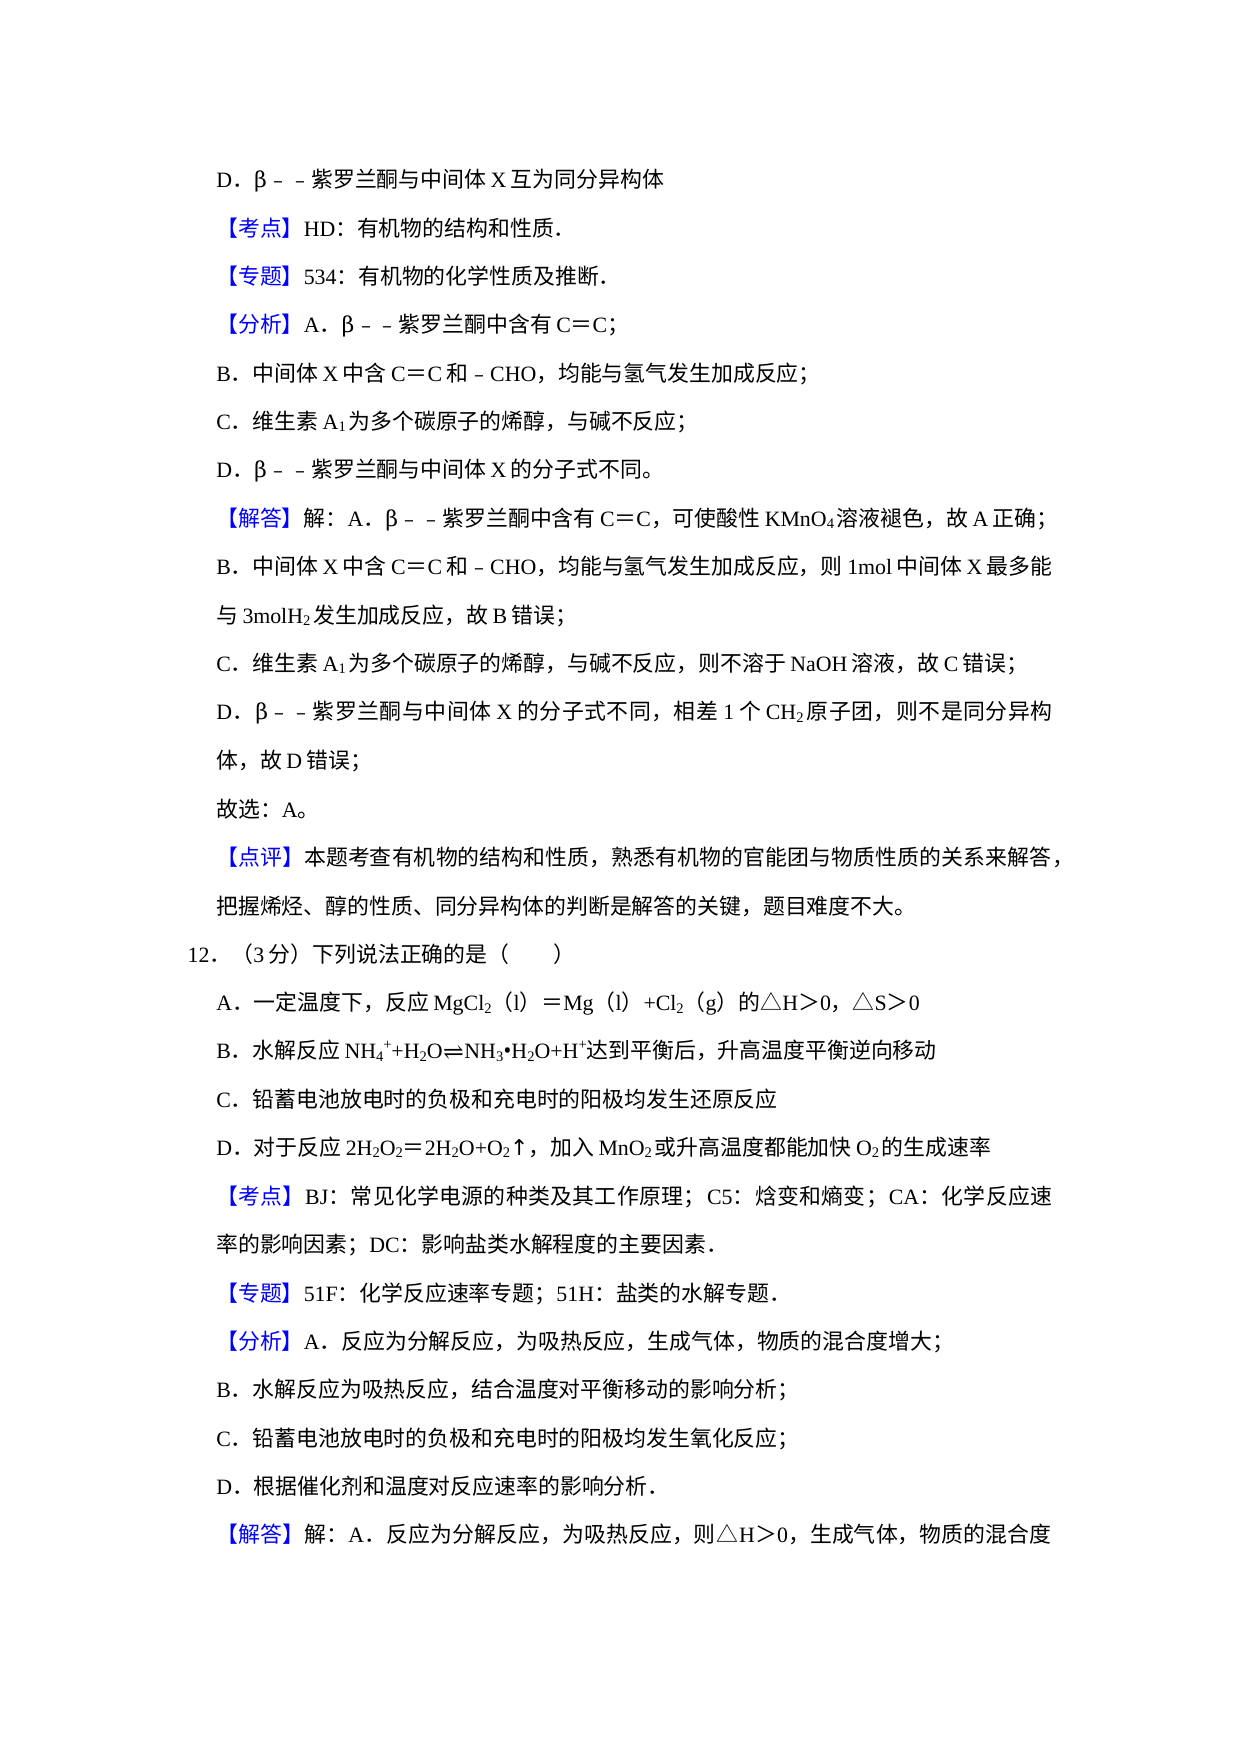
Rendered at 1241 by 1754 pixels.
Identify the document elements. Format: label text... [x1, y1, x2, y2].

text 12．（3分）下列说法正确的是（ ） [187, 937, 1053, 969]
text B．中间体X中含C＝C和﹣CHO，均能与氢气发生加成反应； [216, 355, 1053, 388]
text C．铅蓄电池放电时的负极和充电时的阳极均发生氧化反应； [216, 1420, 1053, 1453]
text B．中间体X中含C＝C和﹣CHO，均能与氢气发生加成反应，则1mol中间体X最多能与3molH2发生加成反应，故B错误； [216, 549, 1053, 630]
text A．一定温度下，反应MgCl2（l）＝Mg（l）+Cl2（g）的△H＞0，△S＞0 [187, 985, 1053, 1017]
text D．对于反应2H2O2＝2H2O+O2↑，加入MnO2或升高温度都能加快O2的生成速率 [187, 1130, 1053, 1162]
text C．铅蓄电池放电时的负极和充电时的阳极均发生还原反应 [187, 1082, 1053, 1114]
text 【分析】A．反应为分解反应，为吸热反应，生成气体，物质的混合度增大； [216, 1324, 1053, 1356]
text B．水解反应为吸热反应，结合温度对平衡移动的影响分析； [216, 1372, 1053, 1404]
text 【考点】BJ：常见化学电源的种类及其工作原理；C5：焓变和熵变；CA：化学反应速率的影响因素；DC：影响盐类水解程度的主要因素．菁优网版权所有 [216, 1178, 1053, 1259]
text 【点评】本题考查有机物的结构和性质，熟悉有机物的官能团与物质性质的关系来解答，把握烯烃、醇的性质、同分异构体的判断是解答的关键，题目难度不大。 [216, 839, 1053, 921]
text 【专题】534：有机物的化学性质及推断． [216, 259, 1053, 291]
text 【分析】A．β﹣﹣紫罗兰酮中含有C＝C； [216, 307, 1053, 339]
text D．根据催化剂和温度对反应速率的影响分析． [216, 1469, 1053, 1501]
text C．维生素A1为多个碳原子的烯醇，与碱不反应，则不溶于NaOH溶液，故C错误； [216, 646, 1053, 678]
text 【解答】解：A．β﹣﹣紫罗兰酮中含有C＝C，可使酸性KMnO4溶液褪色，故A正确； [216, 500, 1053, 533]
text D．β﹣﹣紫罗兰酮与中间体X的分子式不同，相差1个CH2原子团，则不是同分异构体，故D错误； [216, 694, 1053, 775]
text C．维生素A1为多个碳原子的烯醇，与碱不反应； [216, 404, 1053, 436]
text D．β﹣﹣紫罗兰酮与中间体X互为同分异构体 [187, 162, 1053, 194]
text 【考点】HD：有机物的结构和性质．菁优网版权所有 [216, 210, 1053, 243]
text B．水解反应NH4++H2O⇌NH3•H2O+H+达到平衡后，升高温度平衡逆向移动 [187, 1033, 1053, 1066]
text D．β﹣﹣紫罗兰酮与中间体X的分子式不同。 [216, 452, 1053, 484]
text 【专题】51F：化学反应速率专题；51H：盐类的水解专题． [216, 1275, 1053, 1308]
text 故选：A。 [216, 791, 1053, 824]
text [216, 1517, 1053, 1549]
